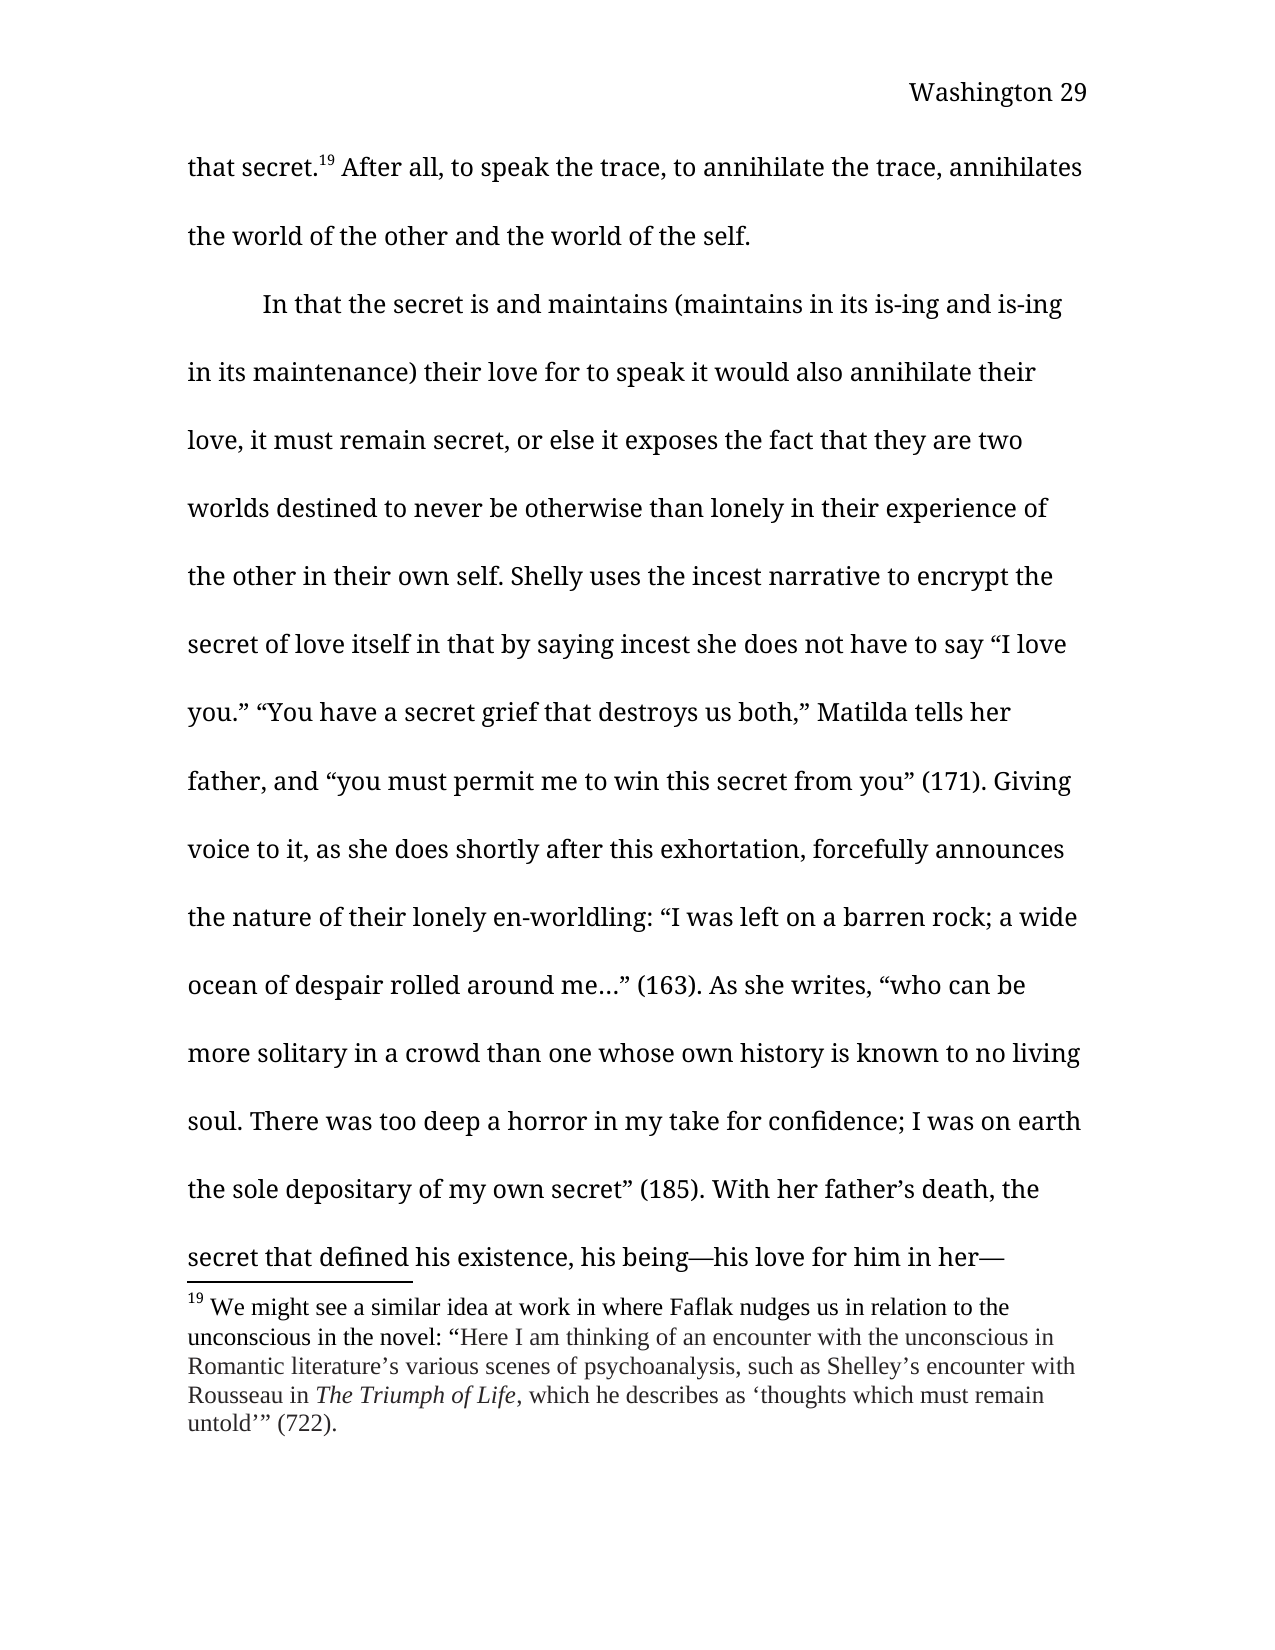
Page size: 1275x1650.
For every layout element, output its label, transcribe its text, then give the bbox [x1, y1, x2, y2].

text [187, 286, 1087, 1274]
